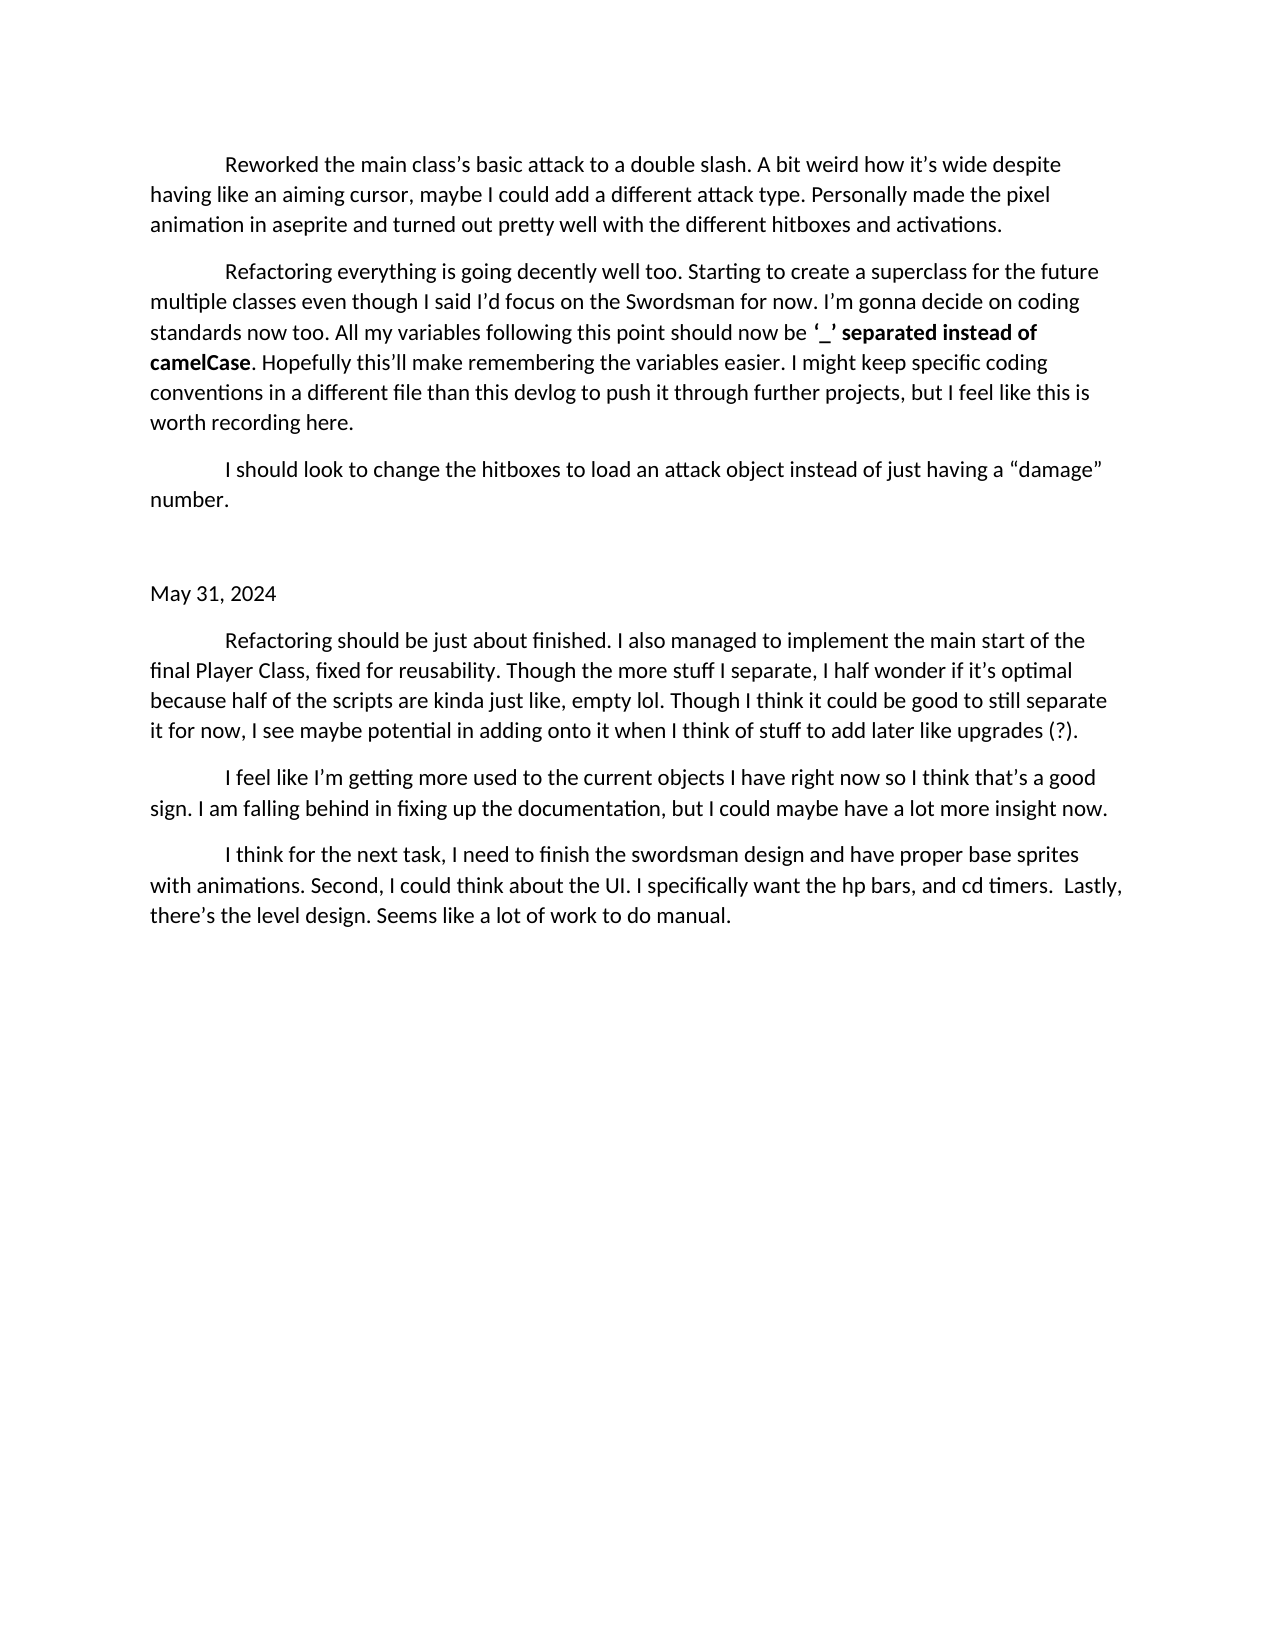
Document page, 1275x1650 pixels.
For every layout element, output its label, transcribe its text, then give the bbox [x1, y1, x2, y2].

text Reworked the main class’s basic attack to a double slash. A bit weird how it’s wide despite having like an aiming cursor, maybe I could add a different attack type. Personally made the pixel animation in aseprite and turned out pretty well with the different hitboxes and activations. [150, 150, 1125, 238]
text May 31, 2024 [150, 579, 1125, 607]
text I think for the next task, I need to finish the swordsman design and have proper base sprites with animations. Second, I could think about the UI. I specifically want the hp bars, and cd timers. Lastly, there’s the level design. Seems like a lot of work to do manual. [150, 841, 1125, 929]
text Refactoring everything is going decently well too. Starting to create a superclass for the future multiple classes even though I said I’d focus on the Swordsman for now. I’m gonna decide on coding standards now too. All my variables following this point should now be ‘_’ separated instead of camelCase. Hopefully this’ll make remembering the variables easier. I might keep specific coding conventions in a different file than this devlog to push it through further projects, but I feel like this is worth recording here. [150, 257, 1125, 436]
text Refactoring should be just about finished. I also managed to implement the main start of the final Player Class, fixed for reusability. Though the more stuff I separate, I half wonder if it’s optimal because half of the scripts are kinda just like, empty lol. Though I think it could be good to still separate it for now, I see maybe potential in adding onto it when I think of stuff to add later like upgrades (?). [150, 626, 1125, 745]
text I feel like I’m getting more used to the current objects I have right now so I think that’s a good sign. I am falling behind in fixing up the documentation, but I could maybe have a lot more insight now. [150, 763, 1125, 822]
text I should look to change the hitboxes to load an attack object instead of just having a “damage” number. [150, 455, 1125, 513]
